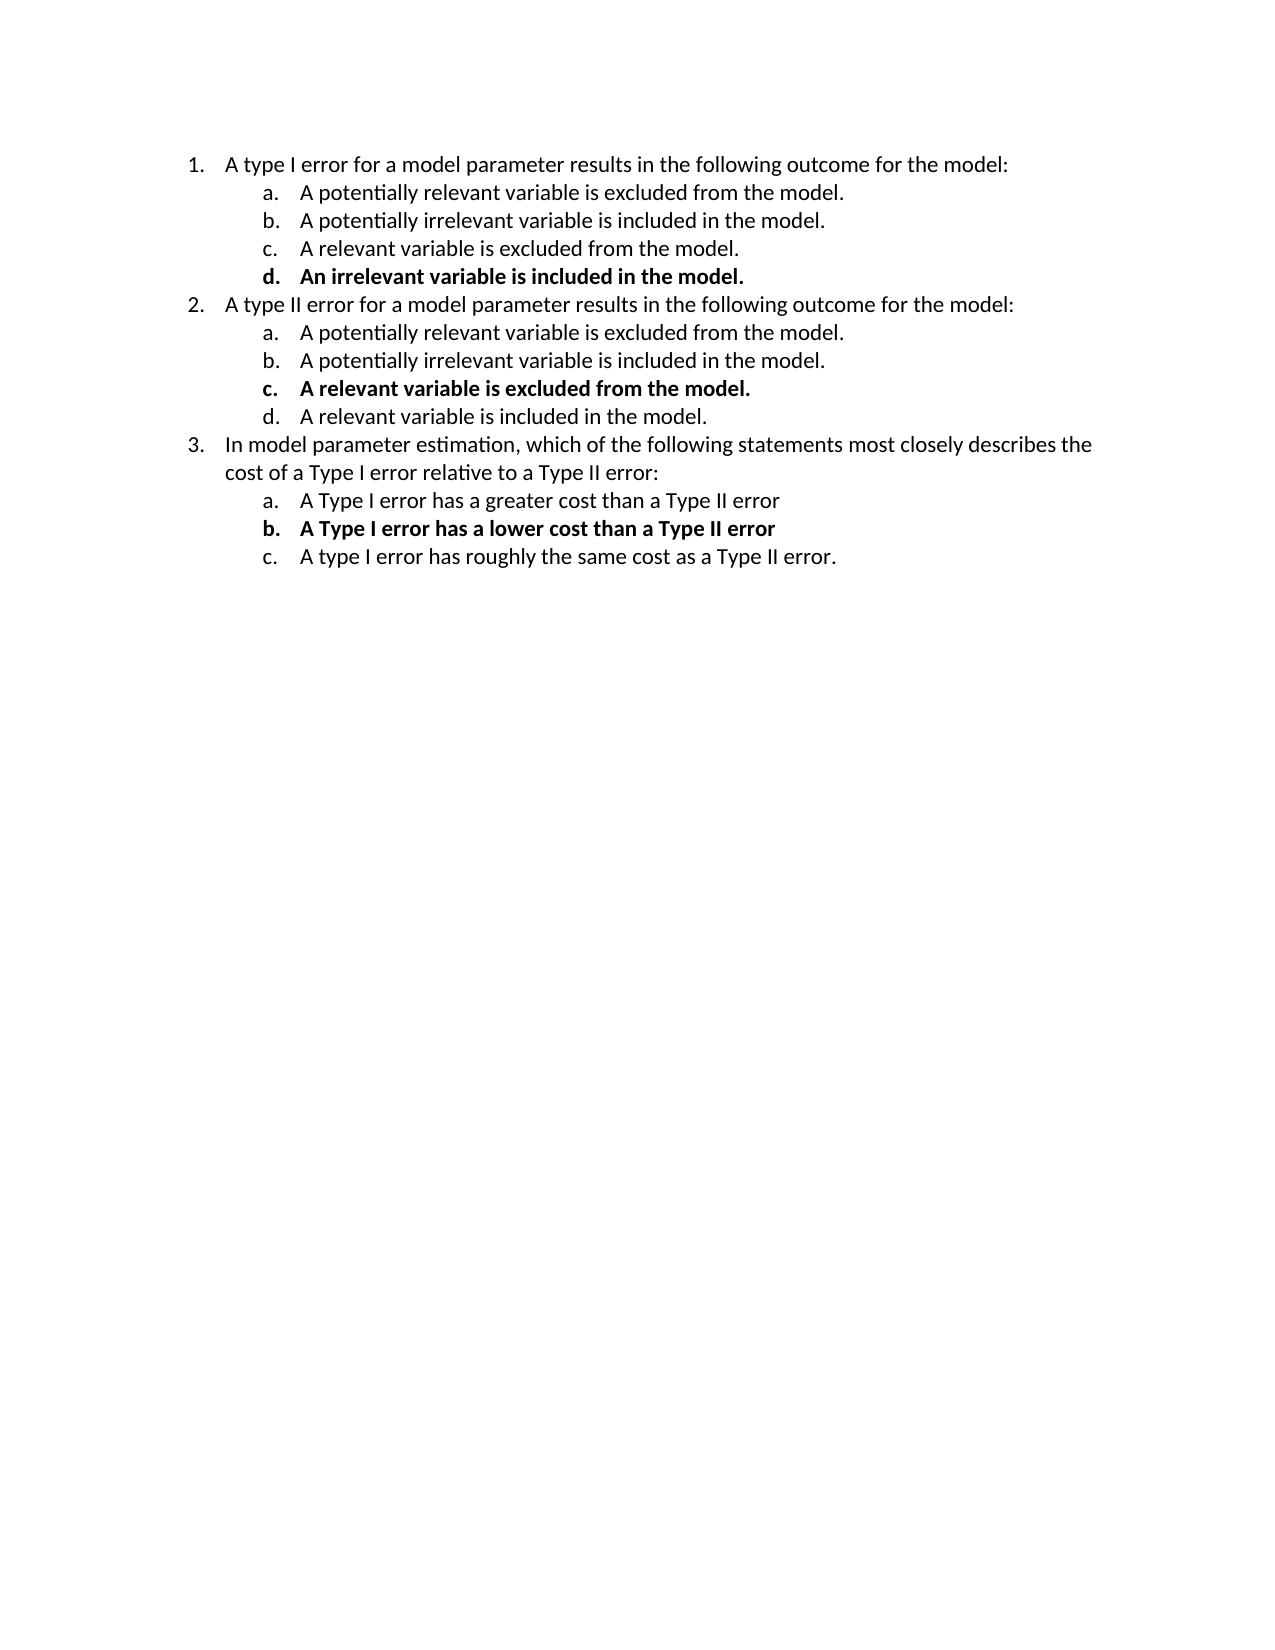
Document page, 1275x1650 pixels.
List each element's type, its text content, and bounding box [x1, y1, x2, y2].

list A type I error for a model parameter results in the following outcome for the model: [187, 150, 1125, 178]
list In model parameter estimation, which of the following statements most closely describes the cost of a Type I error relative to a Type II error: [187, 430, 1125, 486]
list A relevant variable is excluded from the model. [262, 234, 1125, 262]
list A potentially relevant variable is excluded from the model. [262, 178, 1125, 206]
list A relevant variable is included in the model. [262, 402, 1125, 430]
list A Type I error has a greater cost than a Type II error [262, 486, 1125, 514]
list A relevant variable is excluded from the model. [262, 374, 1125, 402]
list An irrelevant variable is included in the model. [262, 262, 1125, 290]
list A potentially relevant variable is excluded from the model. [262, 318, 1125, 346]
list A type I error has roughly the same cost as a Type II error. [262, 542, 1125, 570]
list A potentially irrelevant variable is included in the model. [262, 206, 1125, 234]
list A type II error for a model parameter results in the following outcome for the model: [187, 290, 1125, 318]
list A Type I error has a lower cost than a Type II error [262, 514, 1125, 542]
list A potentially irrelevant variable is included in the model. [262, 346, 1125, 374]
